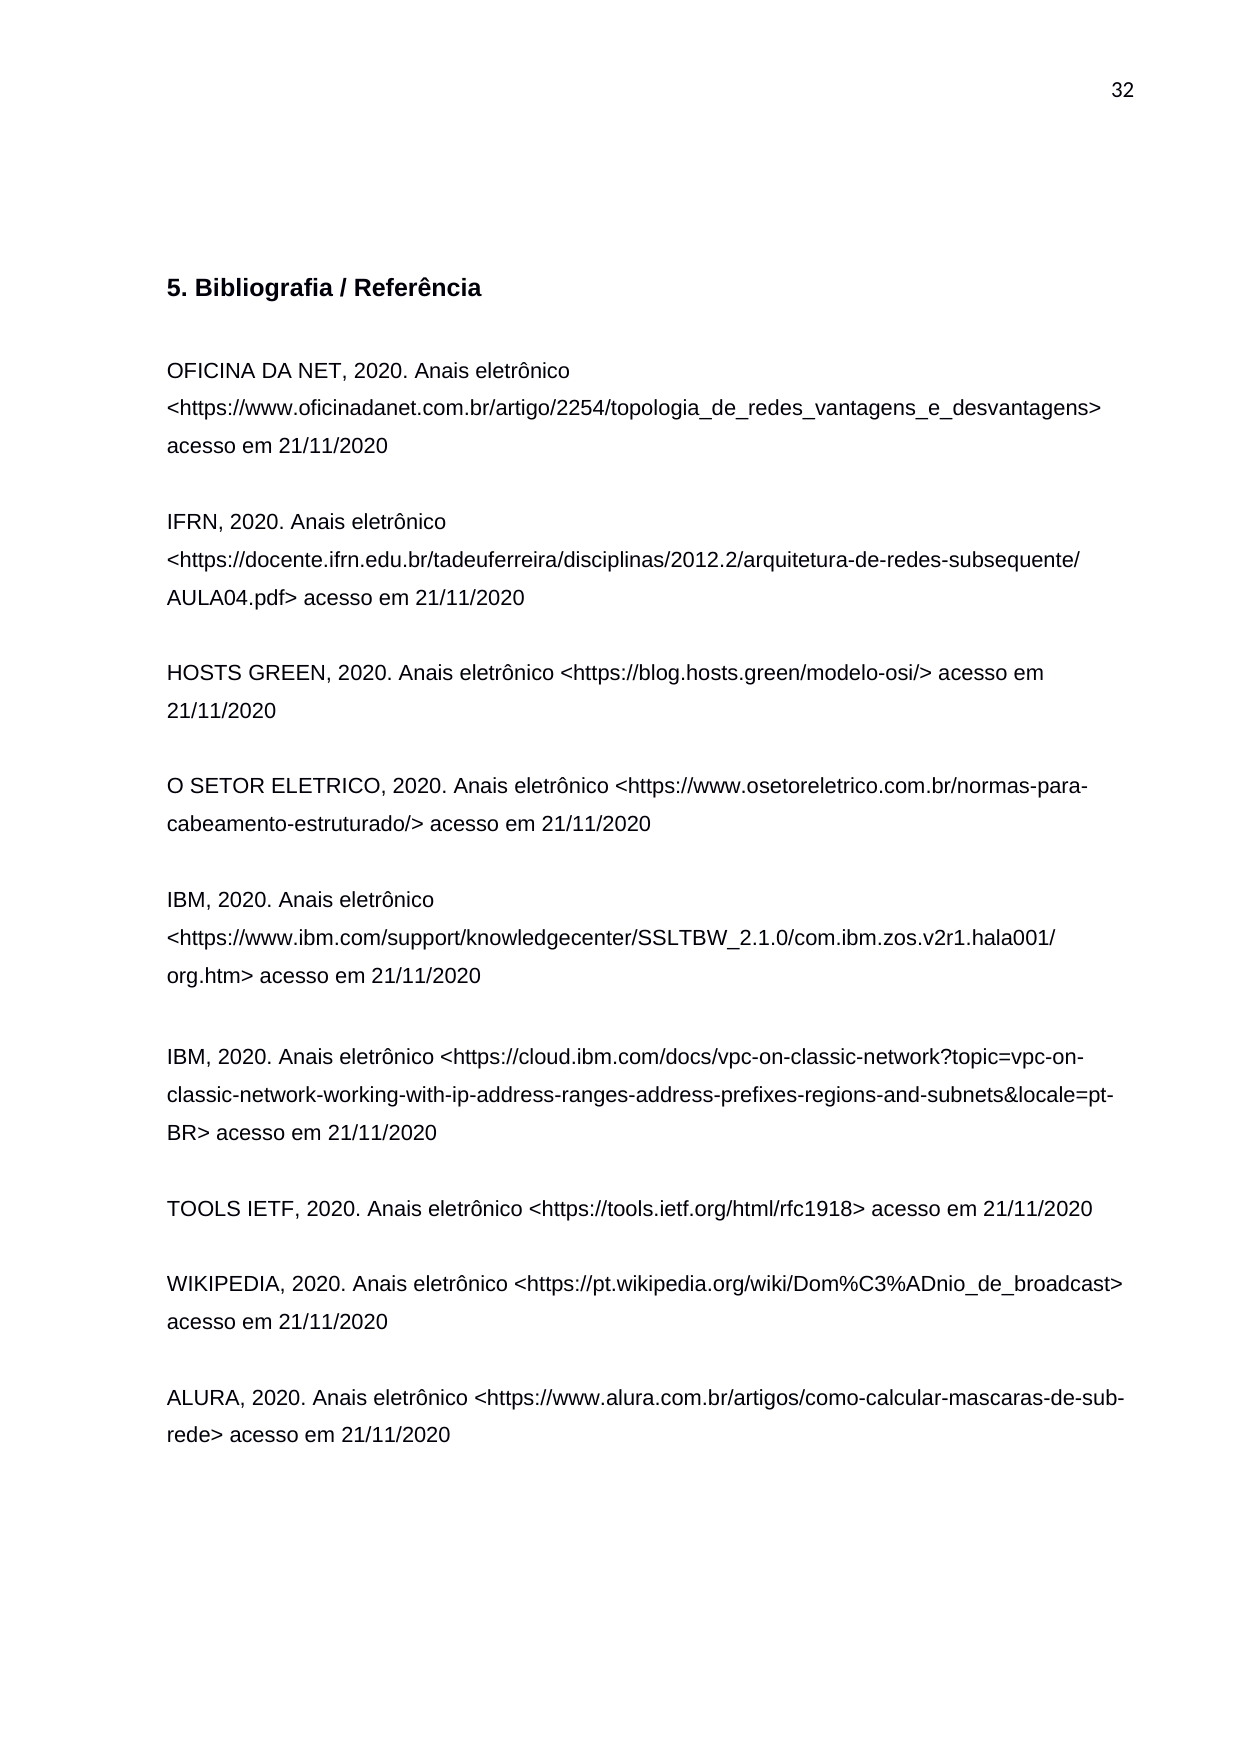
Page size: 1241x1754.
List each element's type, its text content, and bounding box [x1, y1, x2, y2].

text 5. Bibliografia / Referência OFICINA DA NET, 2020. Anais eletrônico <https://www.oficinadanet.com.br/artigo/2254/topologia_de_redes_vantagens_e_desvantagens> acesso em 21/11/2020 IFRN, 2020. Anais eletrônico <https://docente.ifrn.edu.br/tadeuferreira/disciplinas/2012.2/arquitetura-de-redes-subsequente/AULA04.pdf> acesso em 21/11/2020 HOSTS GREEN, 2020. Anais eletrônico <https://blog.hosts.green/modelo-osi/> acesso em 21/11/2020 O SETOR ELETRICO, 2020. Anais eletrônico <https://www.osetoreletrico.com.br/normas-para-cabeamento-estruturado/> acesso em 21/11/2020 IBM, 2020. Anais eletrônico <https://www.ibm.com/support/knowledgecenter/SSLTBW_2.1.0/com.ibm.zos.v2r1.hala001/org.htm> acesso em 21/11/2020 [167, 273, 1134, 988]
text IBM, 2020. Anais eletrônico <https://cloud.ibm.com/docs/vpc-on-classic-network?topic=vpc-on-classic-network-working-with-ip-address-ranges-address-prefixes-regions-and-subnets&locale=pt-BR> acesso em 21/11/2020 TOOLS IETF, 2020. Anais eletrônico <https://tools.ietf.org/html/rfc1918> acesso em 21/11/2020 WIKIPEDIA, 2020. Anais eletrônico <https://pt.wikipedia.org/wiki/Dom%C3%ADnio_de_broadcast> acesso em 21/11/2020 ALURA, 2020. Anais eletrônico <https://www.alura.com.br/artigos/como-calcular-mascaras-de-sub-rede> acesso em 21/11/2020 [167, 1044, 1134, 1447]
